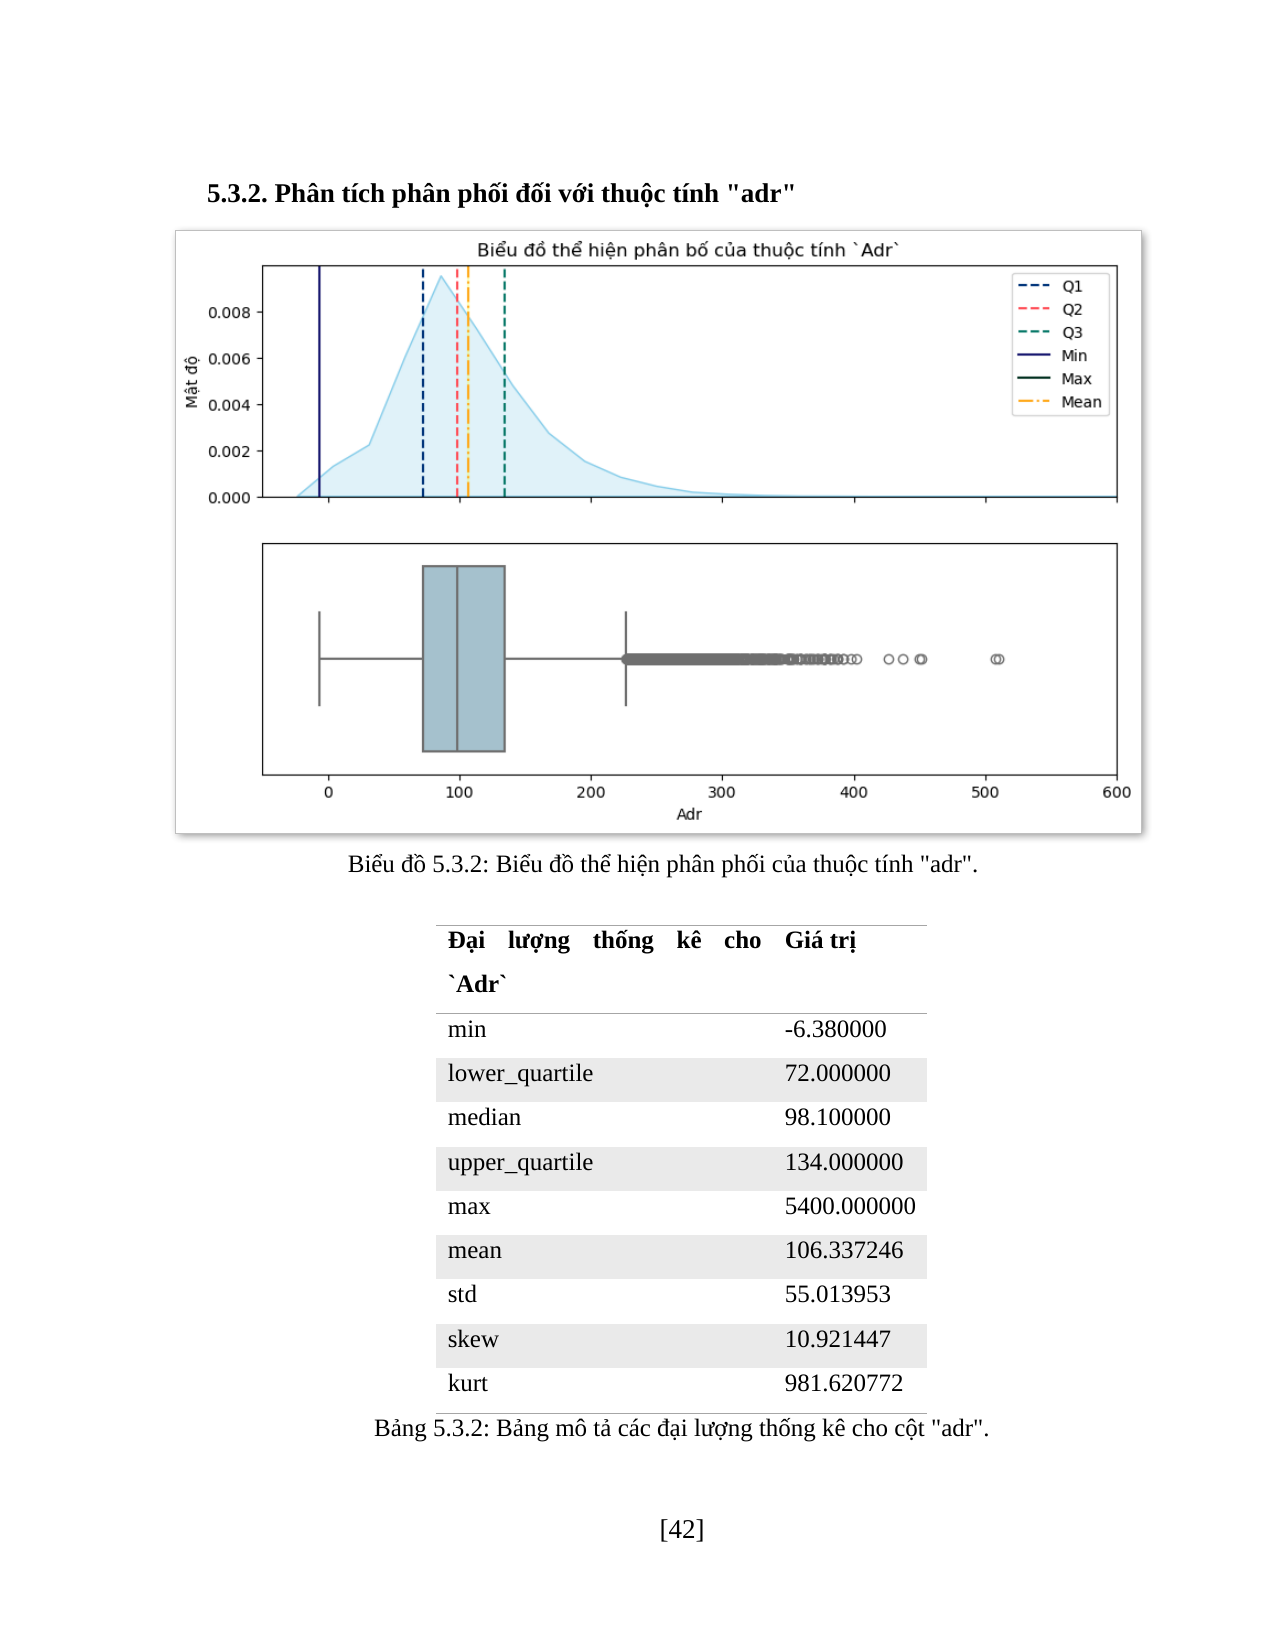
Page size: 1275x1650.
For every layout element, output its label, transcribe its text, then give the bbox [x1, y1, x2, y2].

table_cell 72.000000 [773, 1058, 927, 1102]
subtitle 5.3.2. Phân tích phân phối đối với thuộc tính "adr" [207, 177, 1157, 208]
table_header [88, 224, 1238, 849]
table_cell 134.000000 [773, 1147, 927, 1191]
table_cell std [436, 1280, 773, 1324]
table_cell kurt [436, 1368, 773, 1412]
picture [176, 231, 1141, 833]
table_header Giá trị [773, 926, 927, 1013]
table_cell Biểu đồ 5.3.2: Biểu đồ thể hiện phân phối của thuộc tính "adr". [88, 849, 1238, 878]
table_cell 981.620772 [773, 1368, 927, 1412]
table_cell lower_quartile [436, 1058, 773, 1102]
table_cell skew [436, 1324, 773, 1368]
table_cell median [436, 1103, 773, 1147]
text Bảng 5.3.2: Bảng mô tả các đại lượng thống kê cho cột "adr". [207, 1413, 1157, 1442]
table_cell min [436, 1014, 773, 1058]
table_header Đại lượng thống kê cho `Adr` [436, 926, 773, 1013]
table_cell max [436, 1191, 773, 1235]
table_cell 98.100000 [773, 1103, 927, 1147]
table_cell mean [436, 1235, 773, 1279]
table_cell 5400.000000 [773, 1191, 927, 1235]
table_cell 10.921447 [773, 1324, 927, 1368]
table_cell 55.013953 [773, 1280, 927, 1324]
table_cell upper_quartile [436, 1147, 773, 1191]
table_cell -6.380000 [773, 1014, 927, 1058]
table_cell 106.337246 [773, 1235, 927, 1279]
